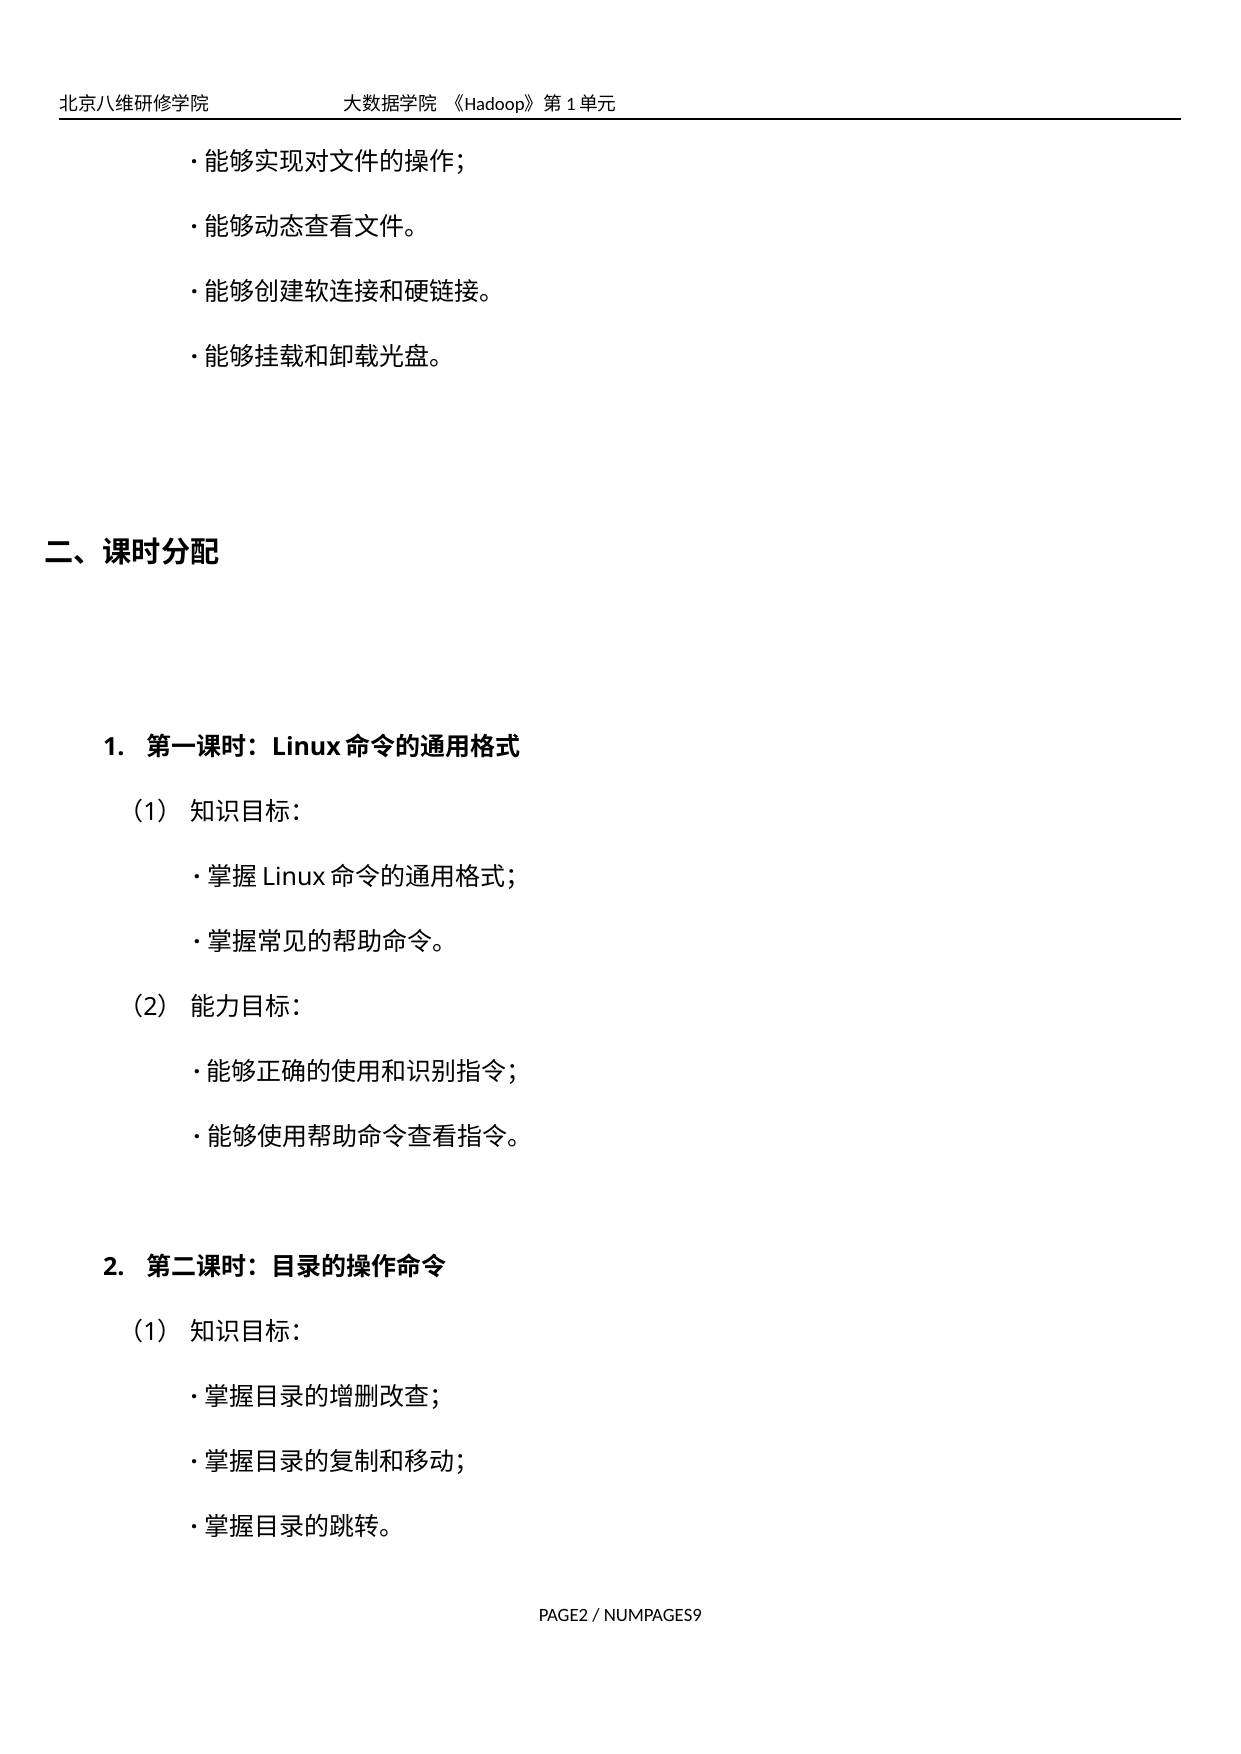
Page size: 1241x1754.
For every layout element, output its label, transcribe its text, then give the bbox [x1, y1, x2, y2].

list 能力目标： [118, 972, 1181, 1037]
list 第一课时：Linux命令的通用格式 [103, 712, 1181, 777]
list · 能够挂载和卸载光盘。 [59, 322, 1181, 387]
list · 能够正确的使用和识别指令； [118, 1037, 1181, 1102]
list · 掌握目录的增删改查； [147, 1362, 1181, 1427]
list · 掌握目录的复制和移动； [147, 1427, 1181, 1492]
list 第二课时：目录的操作命令 [103, 1232, 1181, 1297]
list · 掌握目录的跳转。 [147, 1492, 1181, 1557]
list 知识目标： [118, 1297, 1181, 1362]
list · 掌握Linux命令的通用格式； [118, 842, 1181, 907]
list · 能够创建软连接和硬链接。 [59, 257, 1181, 322]
list · 能够使用帮助命令查看指令。 [118, 1102, 1181, 1167]
list · 能够动态查看文件。 [147, 192, 1181, 257]
list · 掌握常见的帮助命令。 [118, 907, 1181, 972]
list 知识目标： [118, 777, 1181, 842]
list · 能够实现对文件的操作； [147, 127, 1181, 192]
list 课时分配 [44, 517, 1181, 582]
